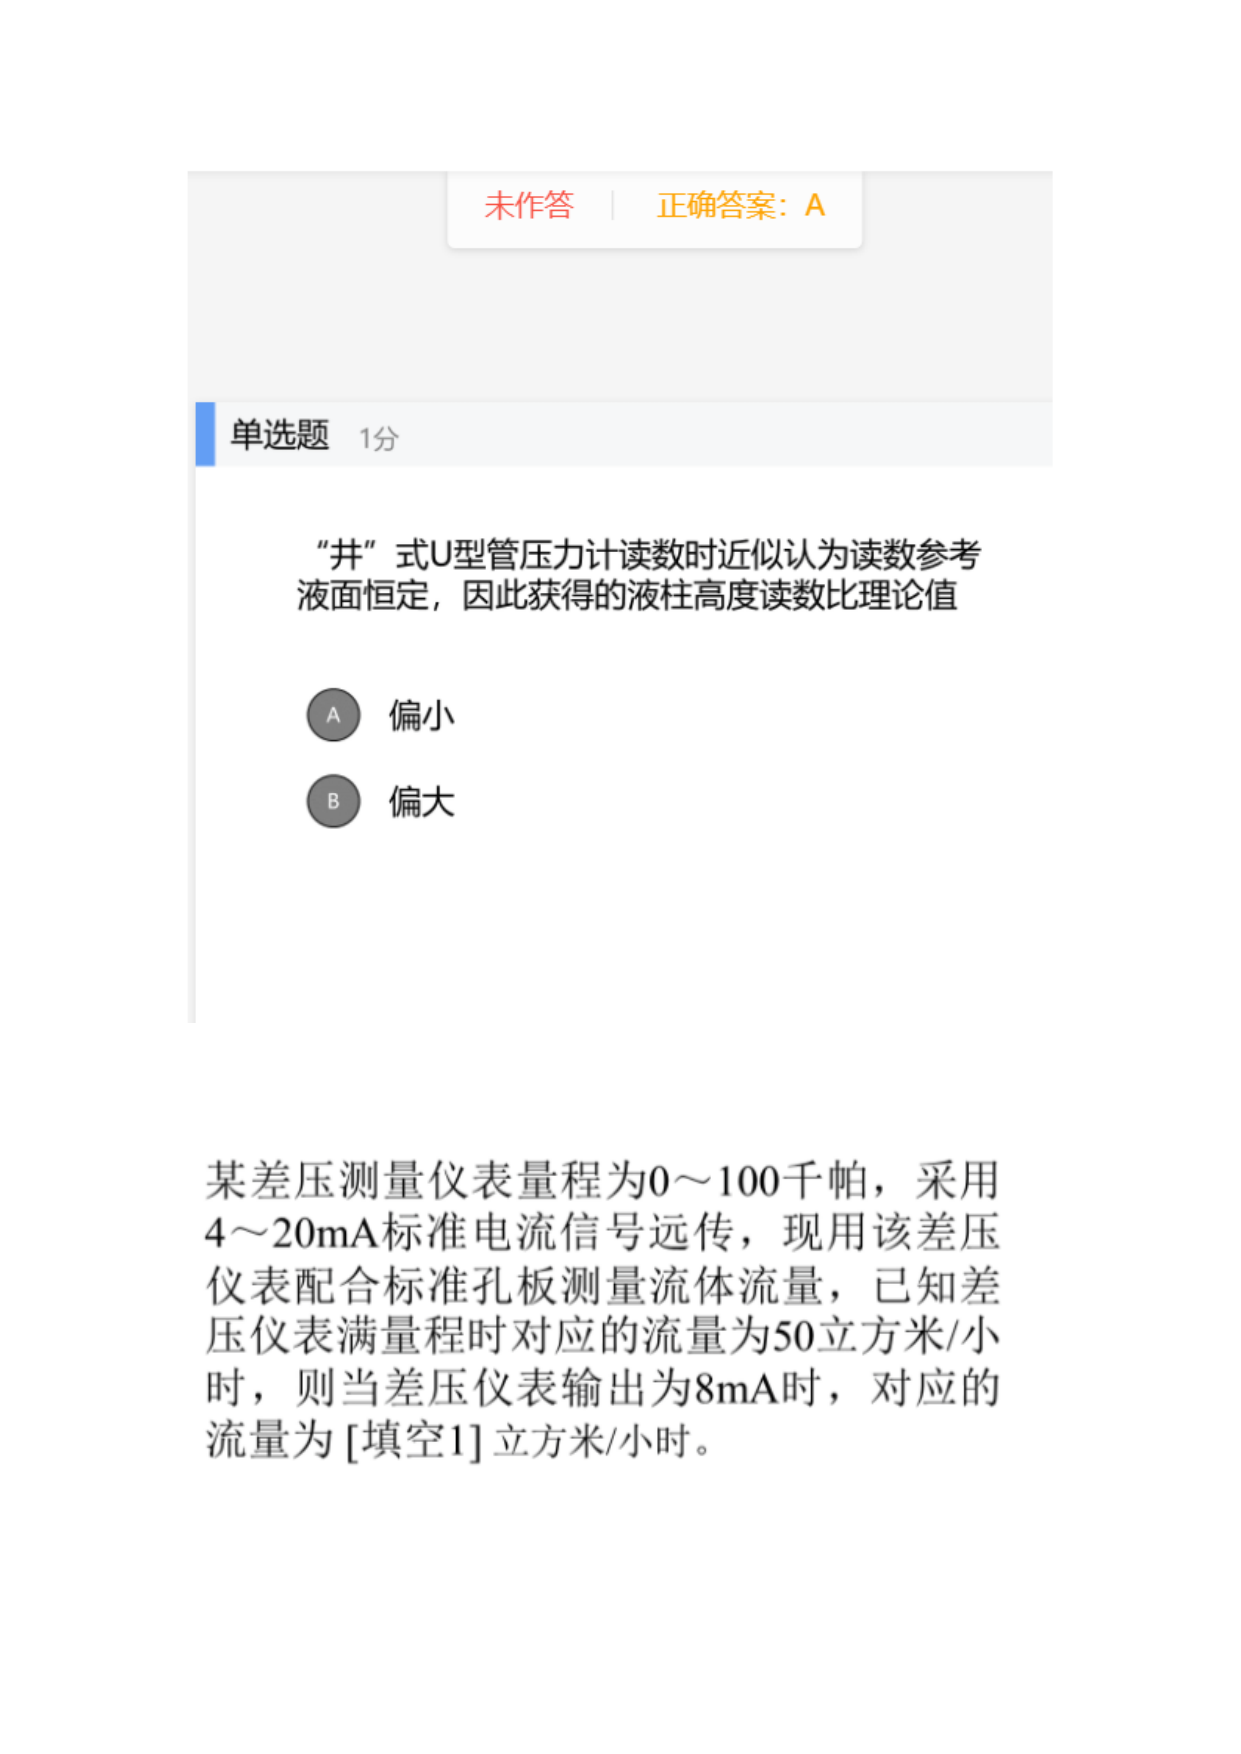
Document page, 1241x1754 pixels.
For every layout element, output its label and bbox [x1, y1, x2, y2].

picture [187, 162, 1053, 1023]
picture [187, 1104, 1005, 1514]
